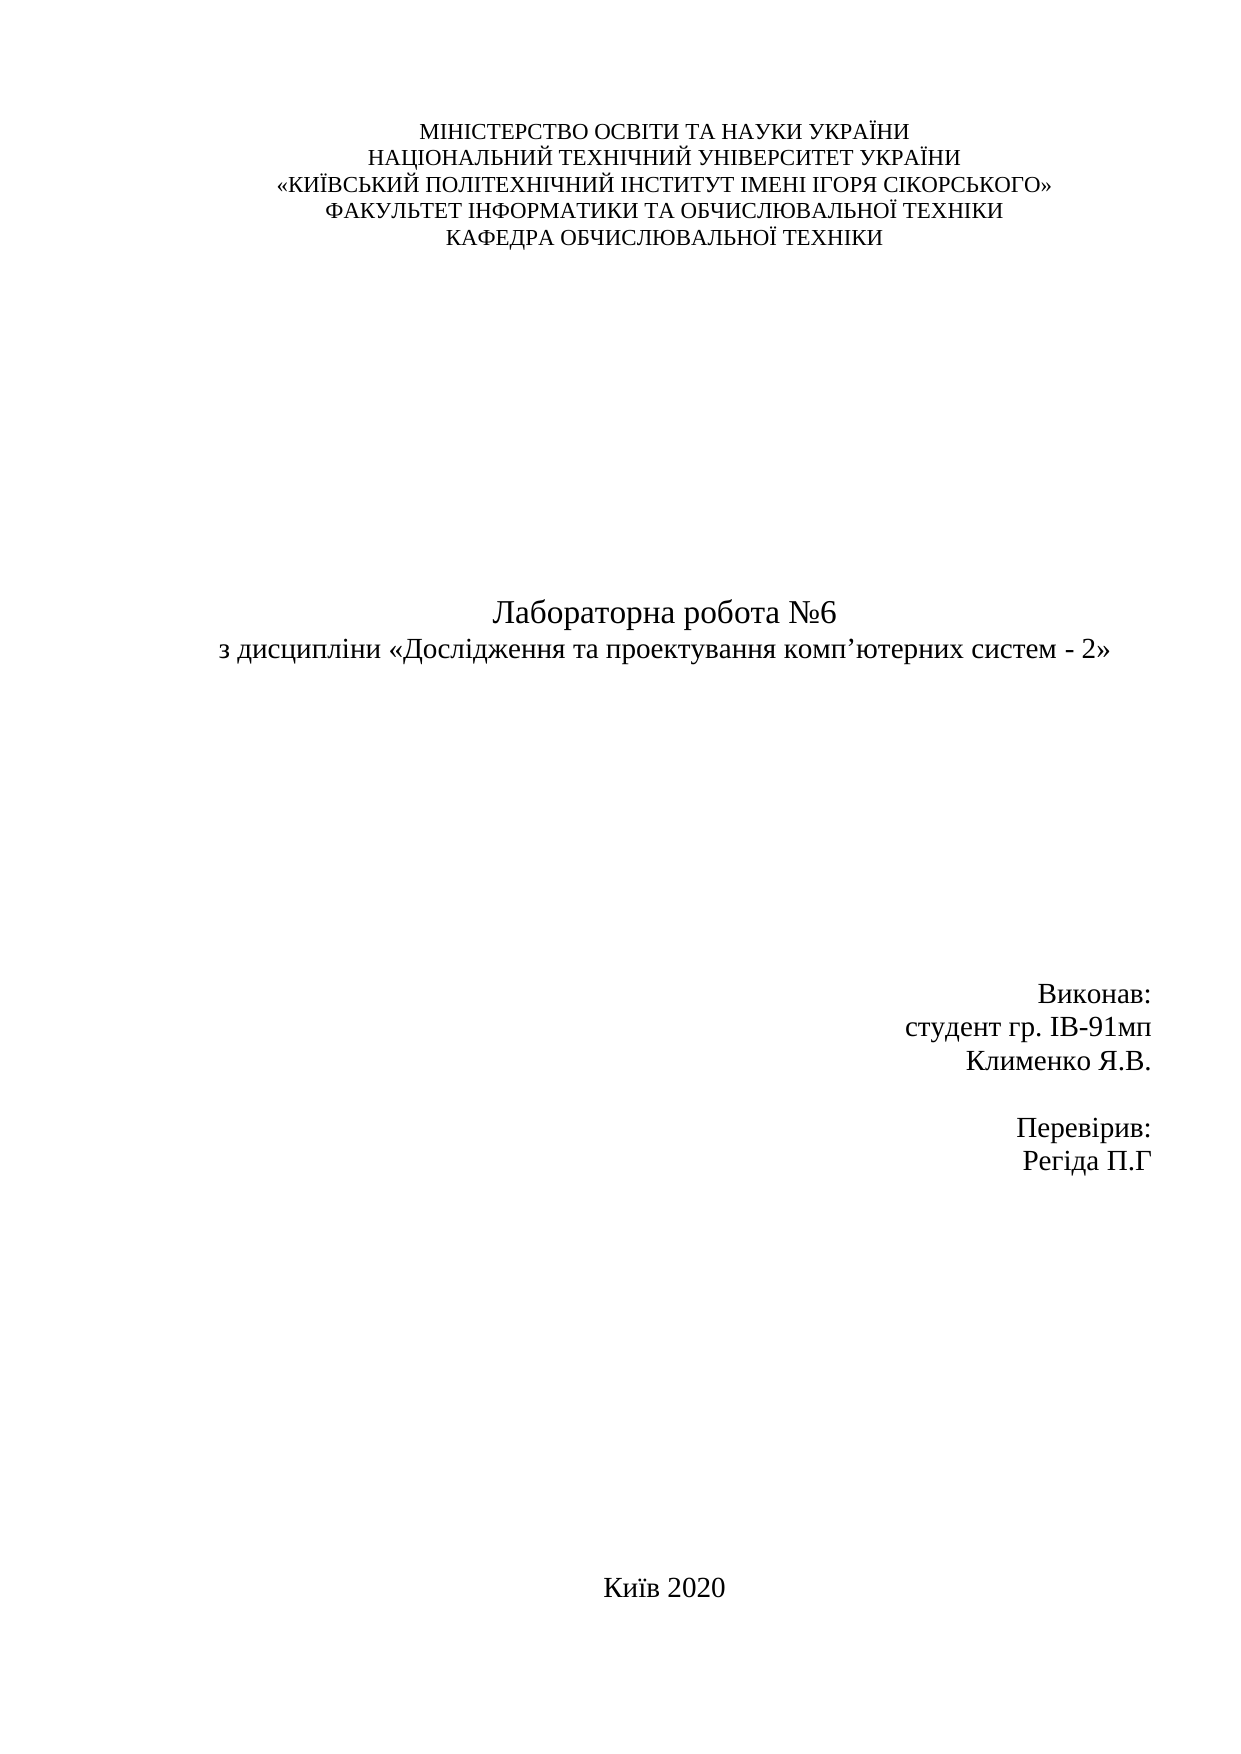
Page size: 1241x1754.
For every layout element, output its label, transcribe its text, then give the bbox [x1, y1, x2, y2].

text Київ 2020 [177, 1570, 1152, 1603]
text МІНІСТЕРСТВО ОСВІТИ ТА НАУКИ УКРАЇНИ [177, 118, 1152, 144]
text КАФЕДРА ОБЧИСЛЮВАЛЬНОЇ ТЕХНІКИ [177, 223, 1152, 250]
text ФАКУЛЬТЕТ ІНФОРМАТИКИ ТА ОБЧИСЛЮВАЛЬНОЇ ТЕХНІКИ [177, 197, 1152, 223]
text Регіда П.Г [177, 1143, 1152, 1177]
text НАЦІОНАЛЬНИЙ ТЕХНІЧНИЙ УНІВЕРСИТЕТ УКРАЇНИ [177, 144, 1152, 171]
text з дисципліни «Дослідження та проектування комп’ютерних систем - 2» [177, 631, 1152, 664]
text Лабораторна робота №6 [177, 592, 1152, 631]
text студент гр. ІВ-91мп [177, 1009, 1152, 1043]
text Клименко Я.В. [177, 1043, 1152, 1076]
text Перевірив: [177, 1110, 1152, 1143]
text Виконав: [177, 976, 1152, 1009]
text «КИЇВСЬКИЙ ПОЛІТЕХНІЧНИЙ ІНСТИТУТ ІМЕНІ ІГОРЯ СІКОРСЬКОГО» [177, 171, 1152, 197]
